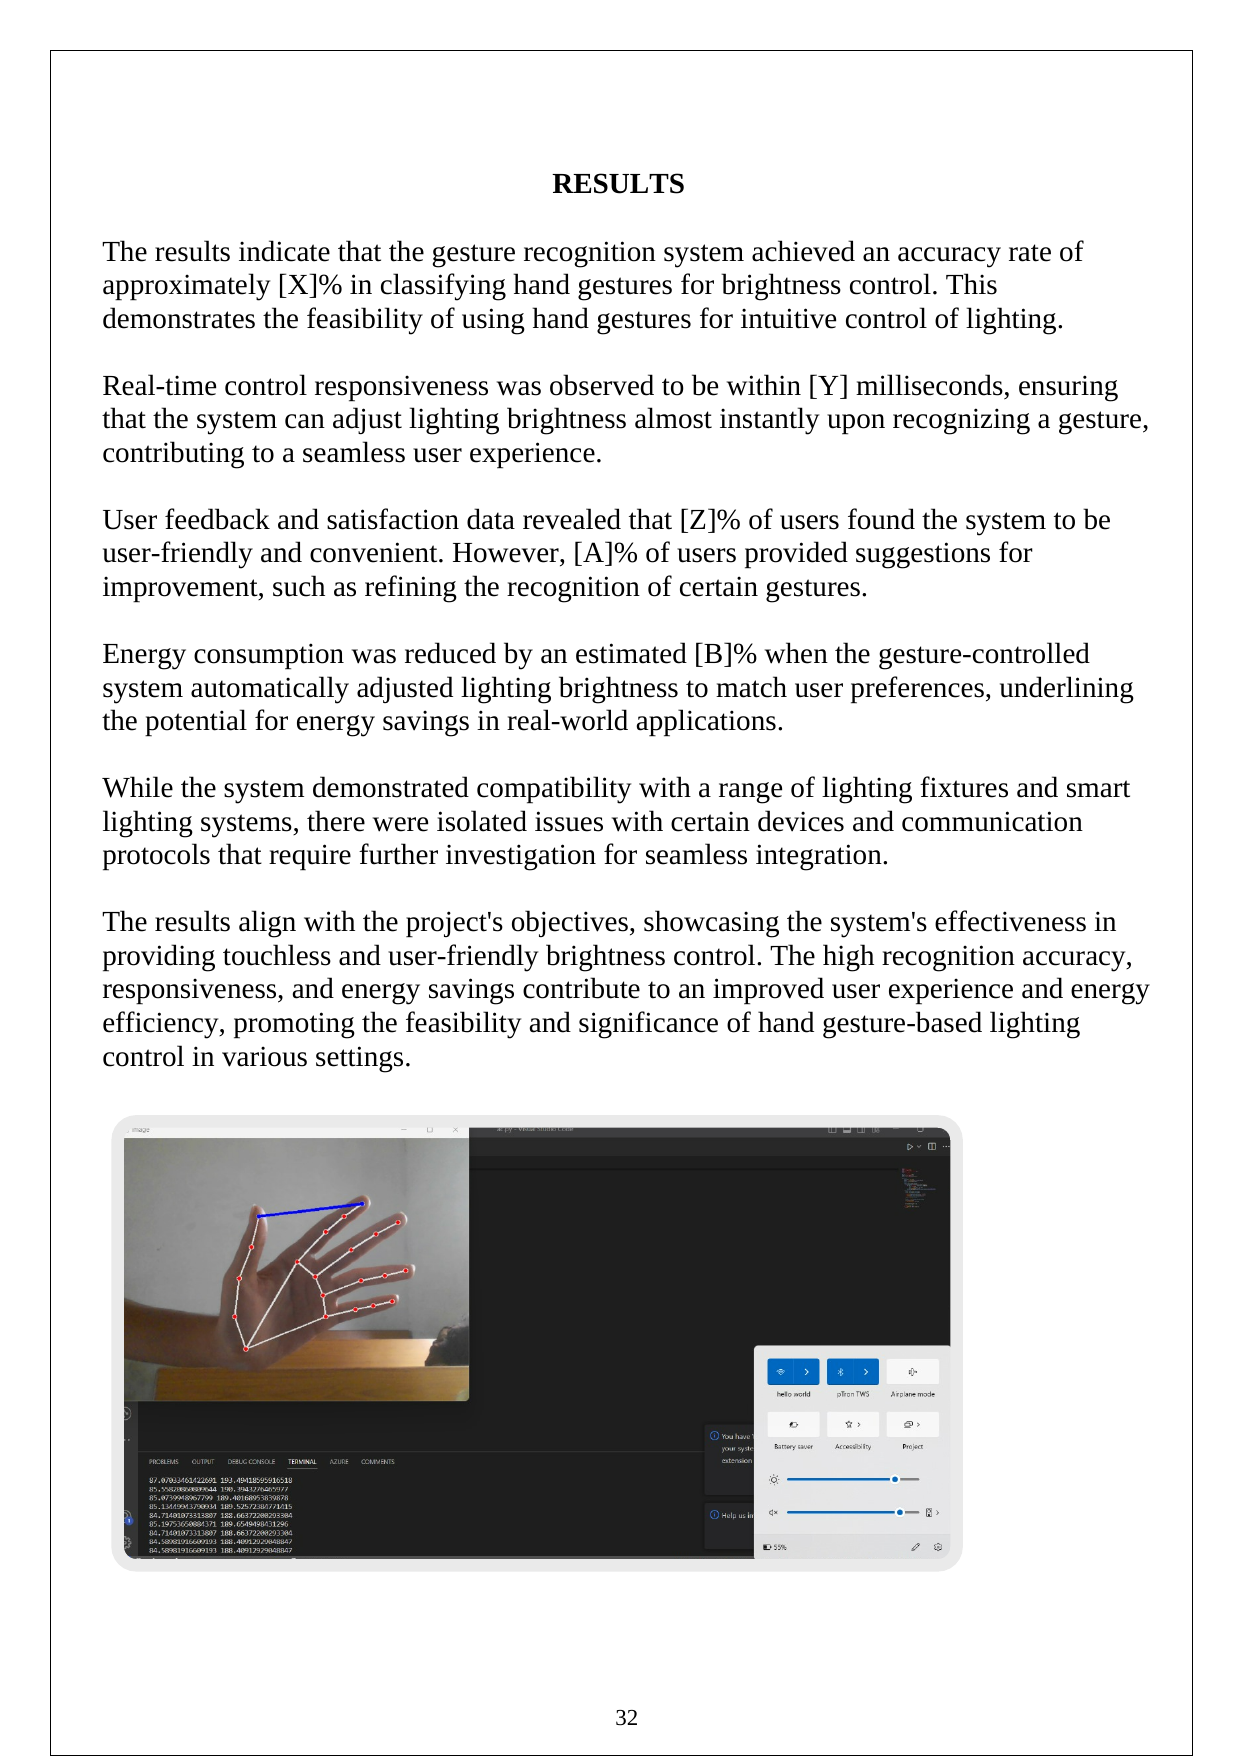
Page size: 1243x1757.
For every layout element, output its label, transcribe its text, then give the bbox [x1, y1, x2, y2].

text User feedback and satisfaction data revealed that [Z]% of users found the system to be user-friendly and convenient. However, [A]% of users provided suggestions for improvement, such as refining the recognition of certain gestures. [102, 502, 1151, 603]
text Energy consumption was reduced by an estimated [B]% when the gesture-controlled system automatically adjusted lighting brightness to match user preferences, underlining the potential for energy savings in real-world applications. [102, 636, 1151, 737]
text Real-time control responsiveness was observed to be within [Y] milliseconds, ensuring that the system can adjust lighting brightness almost instantly upon recognizing a gesture, contributing to a seamless user experience. [102, 368, 1151, 468]
text The results align with the project's objectives, showcasing the system's effectiveness in providing touchless and user-friendly brightness control. The high recognition accuracy, responsiveness, and energy savings contribute to an improved user experience and energy efficiency, promoting the feasibility and significance of hand gesture-based lighting control in various settings. [102, 904, 1151, 1072]
picture [124, 1128, 950, 1559]
text The results indicate that the gesture recognition system achieved an accuracy rate of approximately [X]% in classifying hand gestures for brightness control. This demonstrates the feasibility of using hand gestures for intuitive control of lighting. [102, 234, 1151, 334]
text RESULTS [477, 167, 1151, 200]
text While the system demonstrated compatibility with a range of lighting fixtures and smart lighting systems, there were isolated issues with certain devices and communication protocols that require further investigation for seamless integration. [102, 770, 1151, 871]
